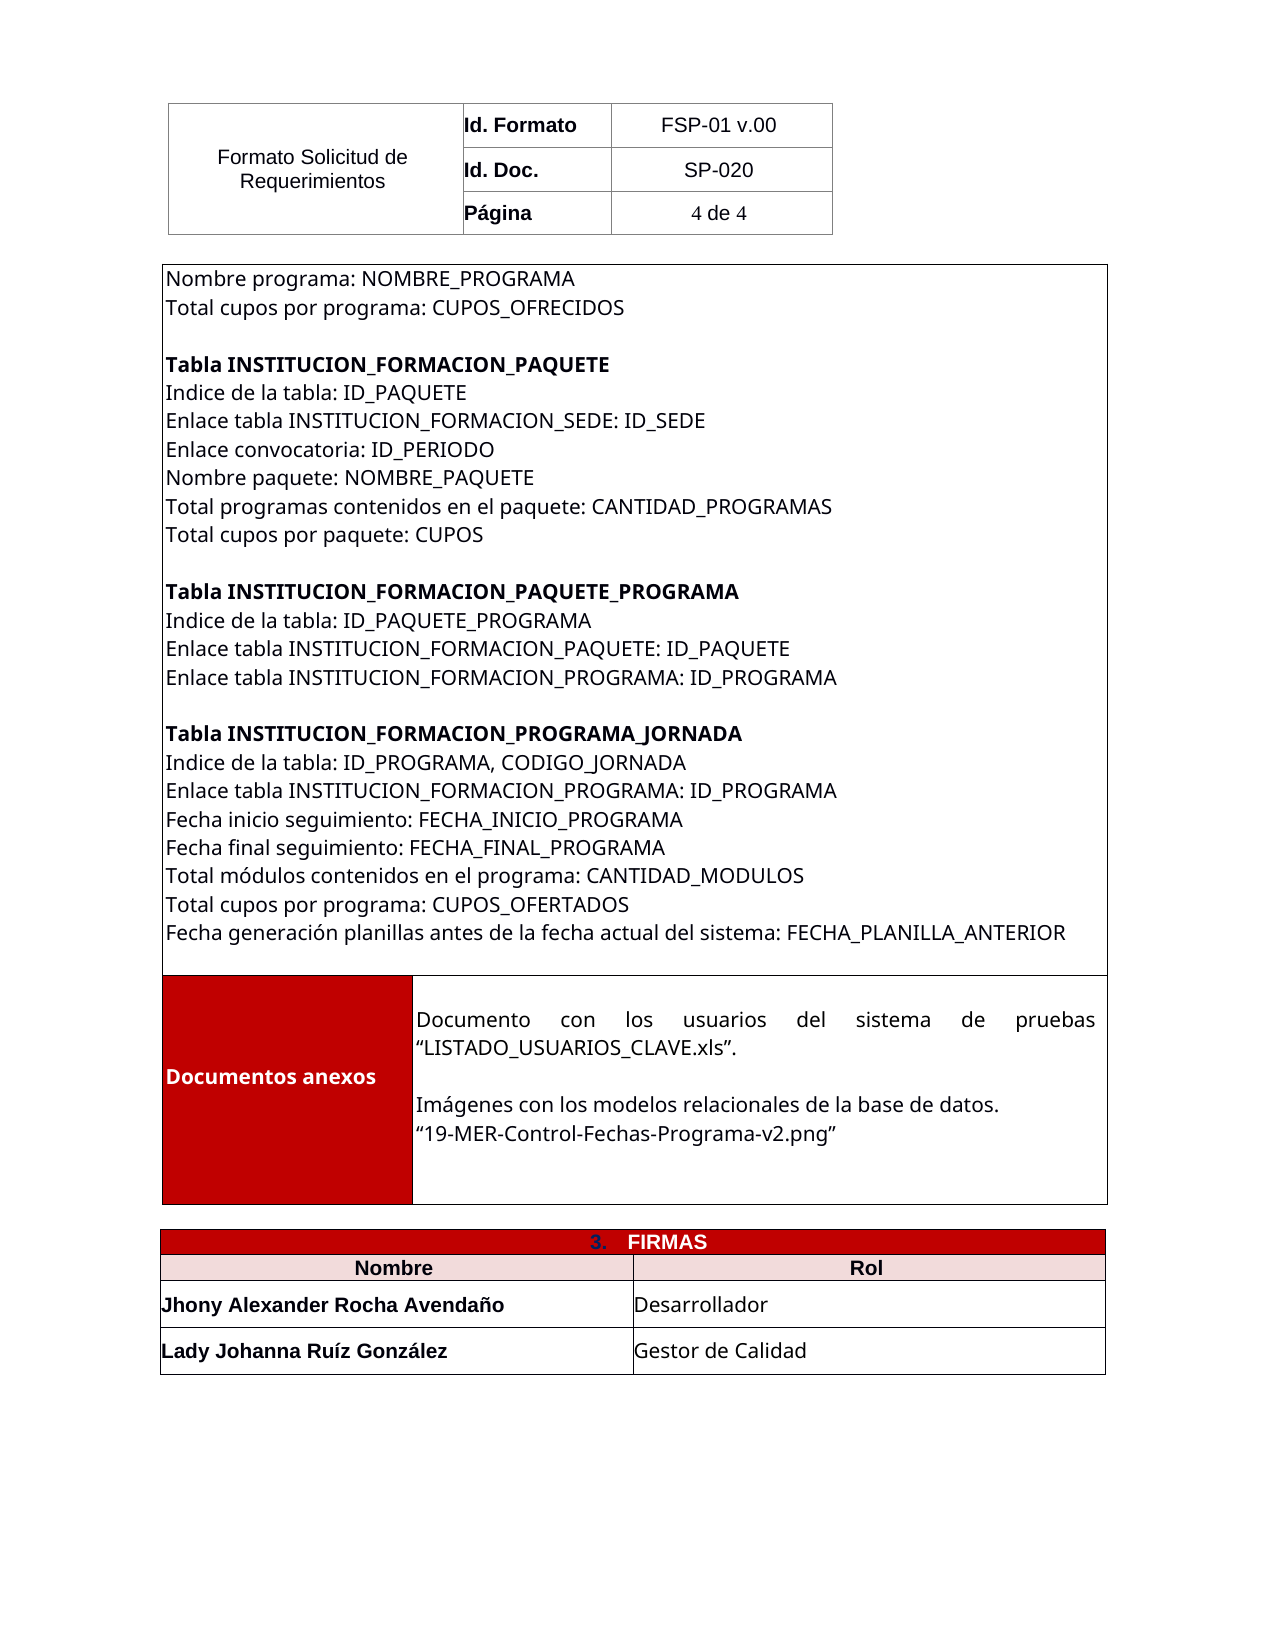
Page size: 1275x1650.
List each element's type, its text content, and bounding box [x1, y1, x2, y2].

table_cell Lady Johanna Ruíz González [161, 1328, 633, 1373]
table_cell Documento con los usuarios del sistema de pruebas “LISTADO_USUARIOS_CLAVE.xls”. Imágenes con los modelos relacionales de la base de datos. “19-MER-Control-Fechas-Programa-v2.png” [413, 976, 1107, 1204]
table_cell Rol [634, 1255, 1105, 1280]
table_cell Gestor de Calidad [634, 1328, 1105, 1373]
table_cell Documentos anexos [163, 976, 412, 1204]
table_cell Jhony Alexander Rocha Avendaño [161, 1281, 633, 1327]
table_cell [163, 265, 1107, 975]
table_header FIRMAS [161, 1230, 1105, 1254]
table_cell Desarrollador [634, 1281, 1105, 1327]
table_cell Nombre [161, 1255, 633, 1280]
